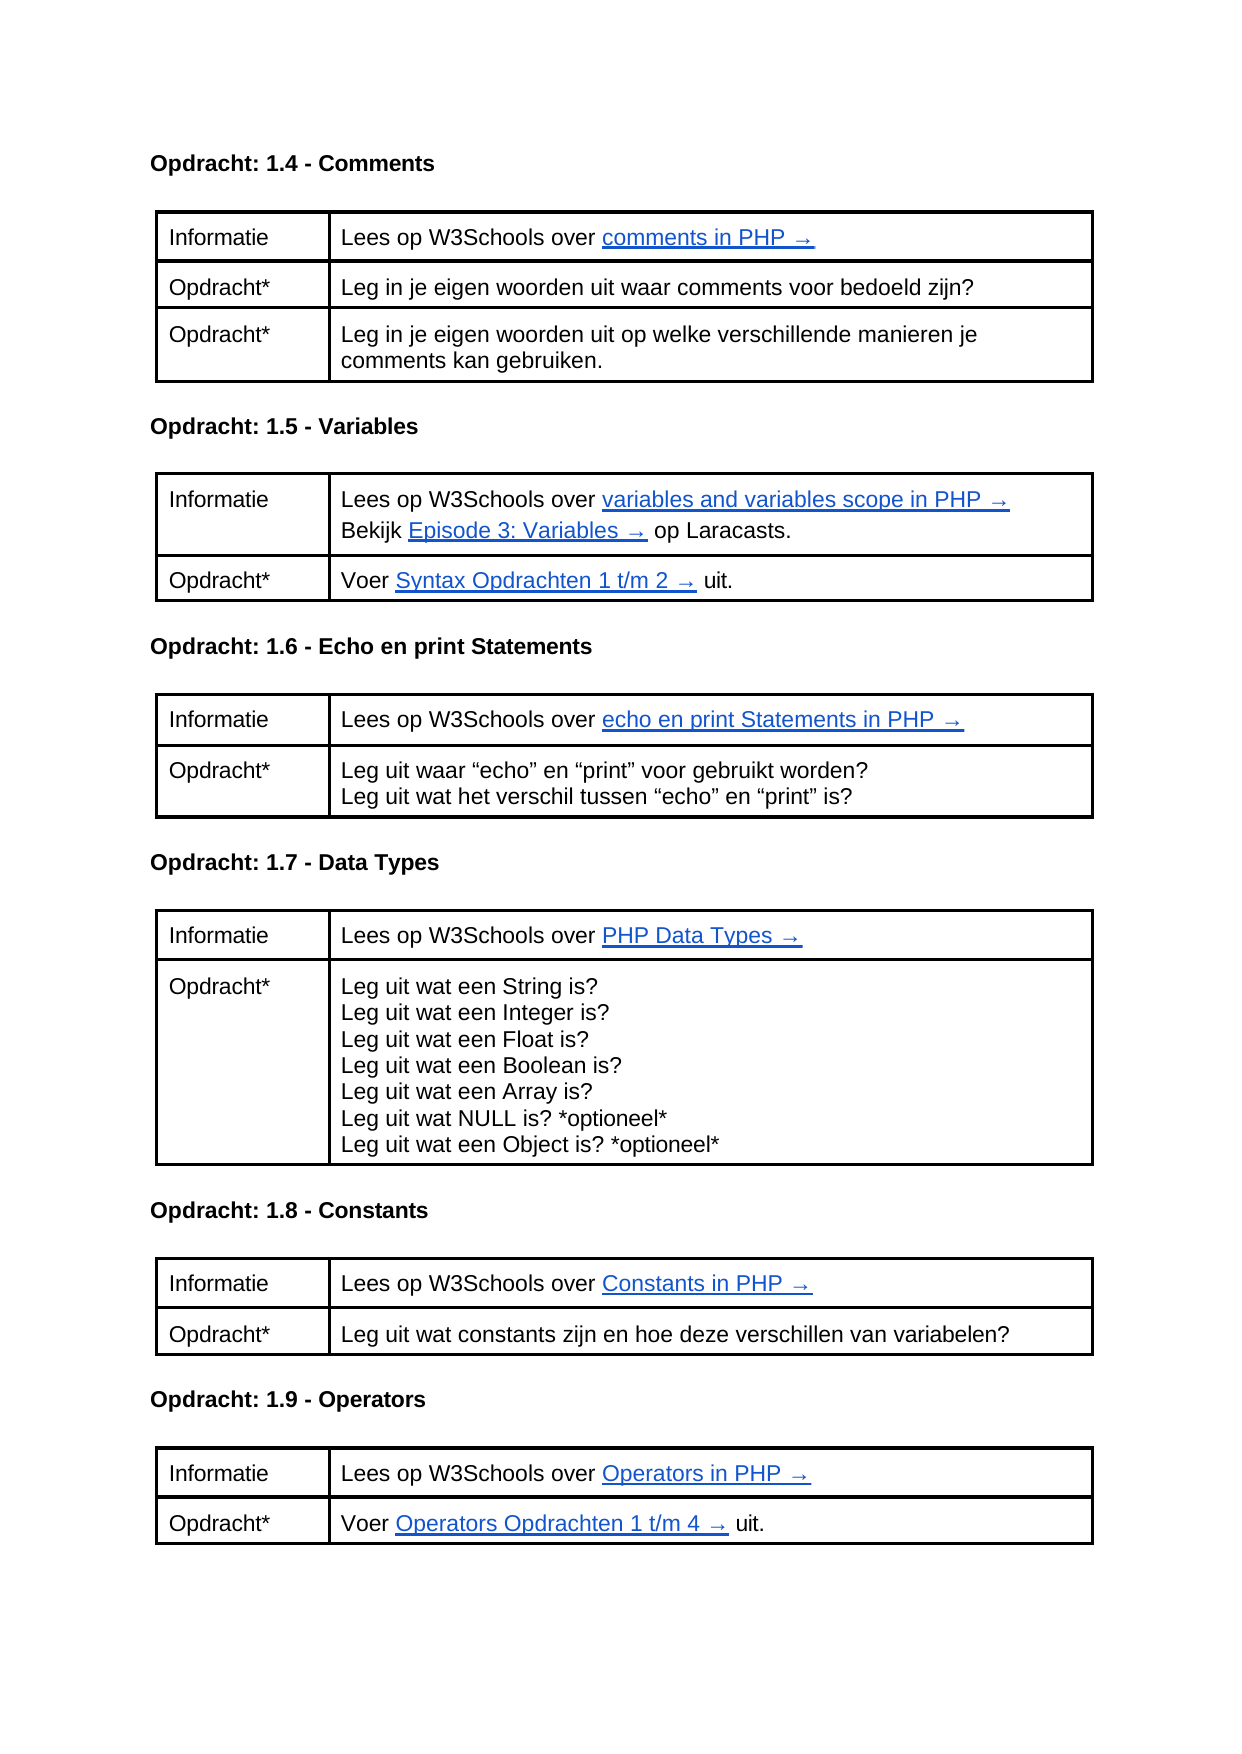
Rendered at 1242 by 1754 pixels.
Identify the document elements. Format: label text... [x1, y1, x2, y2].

table_header Informatie [158, 475, 328, 554]
text Opdracht: 1.8 - Constants [150, 1197, 1242, 1223]
table_header Lees op W3Schools over Constants in PHP → [331, 1260, 1091, 1306]
table_cell Opdracht* [158, 1309, 328, 1353]
table_cell Opdracht* [158, 263, 328, 306]
text Opdracht: 1.6 - Echo en print Statements [150, 633, 1242, 659]
text Opdracht: 1.7 - Data Types [150, 849, 1242, 875]
table_header Informatie [158, 214, 328, 259]
table_cell Opdracht* [158, 309, 328, 380]
table_header Informatie [158, 696, 328, 744]
text Opdracht: 1.4 - Comments [150, 150, 1242, 176]
table_header Lees op W3Schools over Operators in PHP → [331, 1450, 1091, 1495]
table_cell Voer Operators Opdrachten 1 t/m 4 → uit. [331, 1499, 1091, 1542]
table_cell Leg in je eigen woorden uit waar comments voor bedoeld zijn? [331, 263, 1091, 306]
table_header Lees op W3Schools over echo en print Statements in PHP → [331, 696, 1091, 744]
table_cell Leg uit waar “echo” en “print” voor gebruikt worden? Leg uit wat het verschil tussen “echo” en “print” is? [331, 747, 1091, 815]
table_header Lees op W3Schools over comments in PHP → [331, 214, 1091, 259]
table_cell Voer Syntax Opdrachten 1 t/m 2 → uit. [331, 557, 1091, 599]
table_cell Leg uit wat een String is? Leg uit wat een Integer is? Leg uit wat een Float is? Leg uit wat een Boolean is? Leg uit wat een Array is? Leg uit wat NULL is? *optioneel* Leg uit wat een Object is? *optioneel* [331, 961, 1091, 1163]
table_header Lees op W3Schools over PHP Data Types → [331, 912, 1091, 958]
table_cell Opdracht* [158, 1499, 328, 1542]
table_cell Opdracht* [158, 557, 328, 599]
table_cell Opdracht* [158, 747, 328, 815]
table_header Informatie [158, 1260, 328, 1306]
table_header Informatie [158, 1450, 328, 1495]
text Opdracht: 1.5 - Variables [150, 413, 1242, 439]
table_header Lees op W3Schools over variables and variables scope in PHP → Bekijk Episode 3: Variables → op Laracasts. [331, 475, 1091, 554]
table_cell Leg uit wat constants zijn en hoe deze verschillen van variabelen? [331, 1309, 1091, 1353]
table_cell Opdracht* [158, 961, 328, 1163]
table_cell Leg in je eigen woorden uit op welke verschillende manieren je comments kan gebruiken. [331, 309, 1091, 380]
text Opdracht: 1.9 - Operators [150, 1386, 1242, 1412]
table_header Informatie [158, 912, 328, 958]
